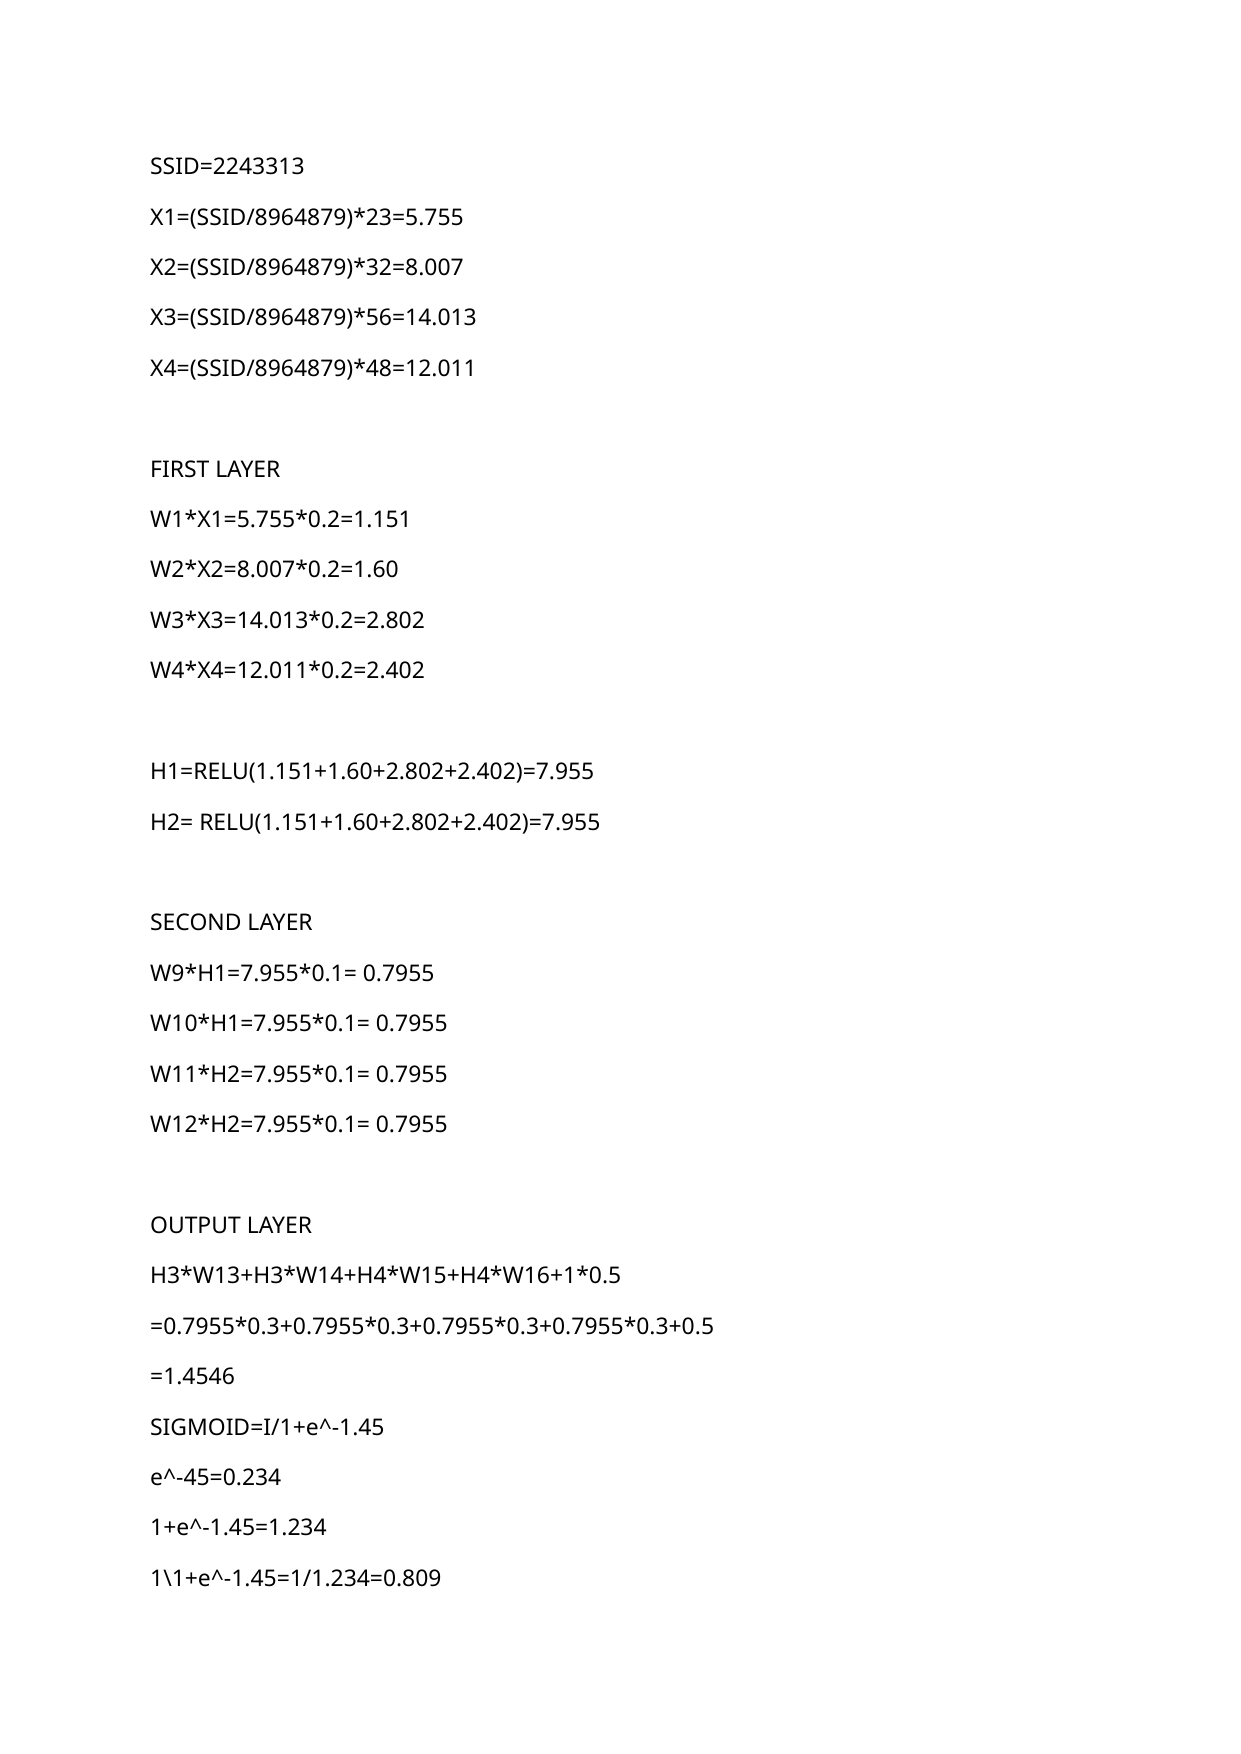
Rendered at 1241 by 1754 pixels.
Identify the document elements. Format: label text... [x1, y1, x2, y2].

text H2= RELU(1.151+1.60+2.802+2.402)=7.955 [150, 805, 1090, 837]
text H1=RELU(1.151+1.60+2.802+2.402)=7.955 [150, 755, 1090, 786]
text SIGMOID=I/1+e^-1.45 [150, 1410, 1090, 1442]
text =1.4546 [150, 1360, 1090, 1391]
text OUTPUT LAYER [150, 1209, 1090, 1240]
text SECOND LAYER [150, 906, 1090, 937]
text X4=(SSID/8964879)*48=12.011 [150, 352, 1090, 383]
text SSID=2243313 [150, 150, 1090, 181]
text W2*X2=8.007*0.2=1.60 [150, 553, 1090, 584]
text FIRST LAYER [150, 452, 1090, 484]
text 1\1+e^-1.45=1/1.234=0.809 [150, 1562, 1090, 1593]
text X2=(SSID/8964879)*32=8.007 [150, 251, 1090, 282]
text X3=(SSID/8964879)*56=14.013 [150, 301, 1090, 332]
text =0.7955*0.3+0.7955*0.3+0.7955*0.3+0.7955*0.3+0.5 [150, 1309, 1090, 1341]
text e^-45=0.234 [150, 1461, 1090, 1492]
text W9*H1=7.955*0.1= 0.7955 [150, 957, 1090, 988]
text W10*H1=7.955*0.1= 0.7955 [150, 1007, 1090, 1038]
text W11*H2=7.955*0.1= 0.7955 [150, 1057, 1090, 1089]
text W4*X4=12.011*0.2=2.402 [150, 654, 1090, 685]
text X1=(SSID/8964879)*23=5.755 [150, 200, 1090, 232]
text 1+e^-1.45=1.234 [150, 1511, 1090, 1542]
text W3*X3=14.013*0.2=2.802 [150, 604, 1090, 635]
text W12*H2=7.955*0.1= 0.7955 [150, 1108, 1090, 1139]
text W1*X1=5.755*0.2=1.151 [150, 503, 1090, 534]
text H3*W13+H3*W14+H4*W15+H4*W16+1*0.5 [150, 1259, 1090, 1290]
